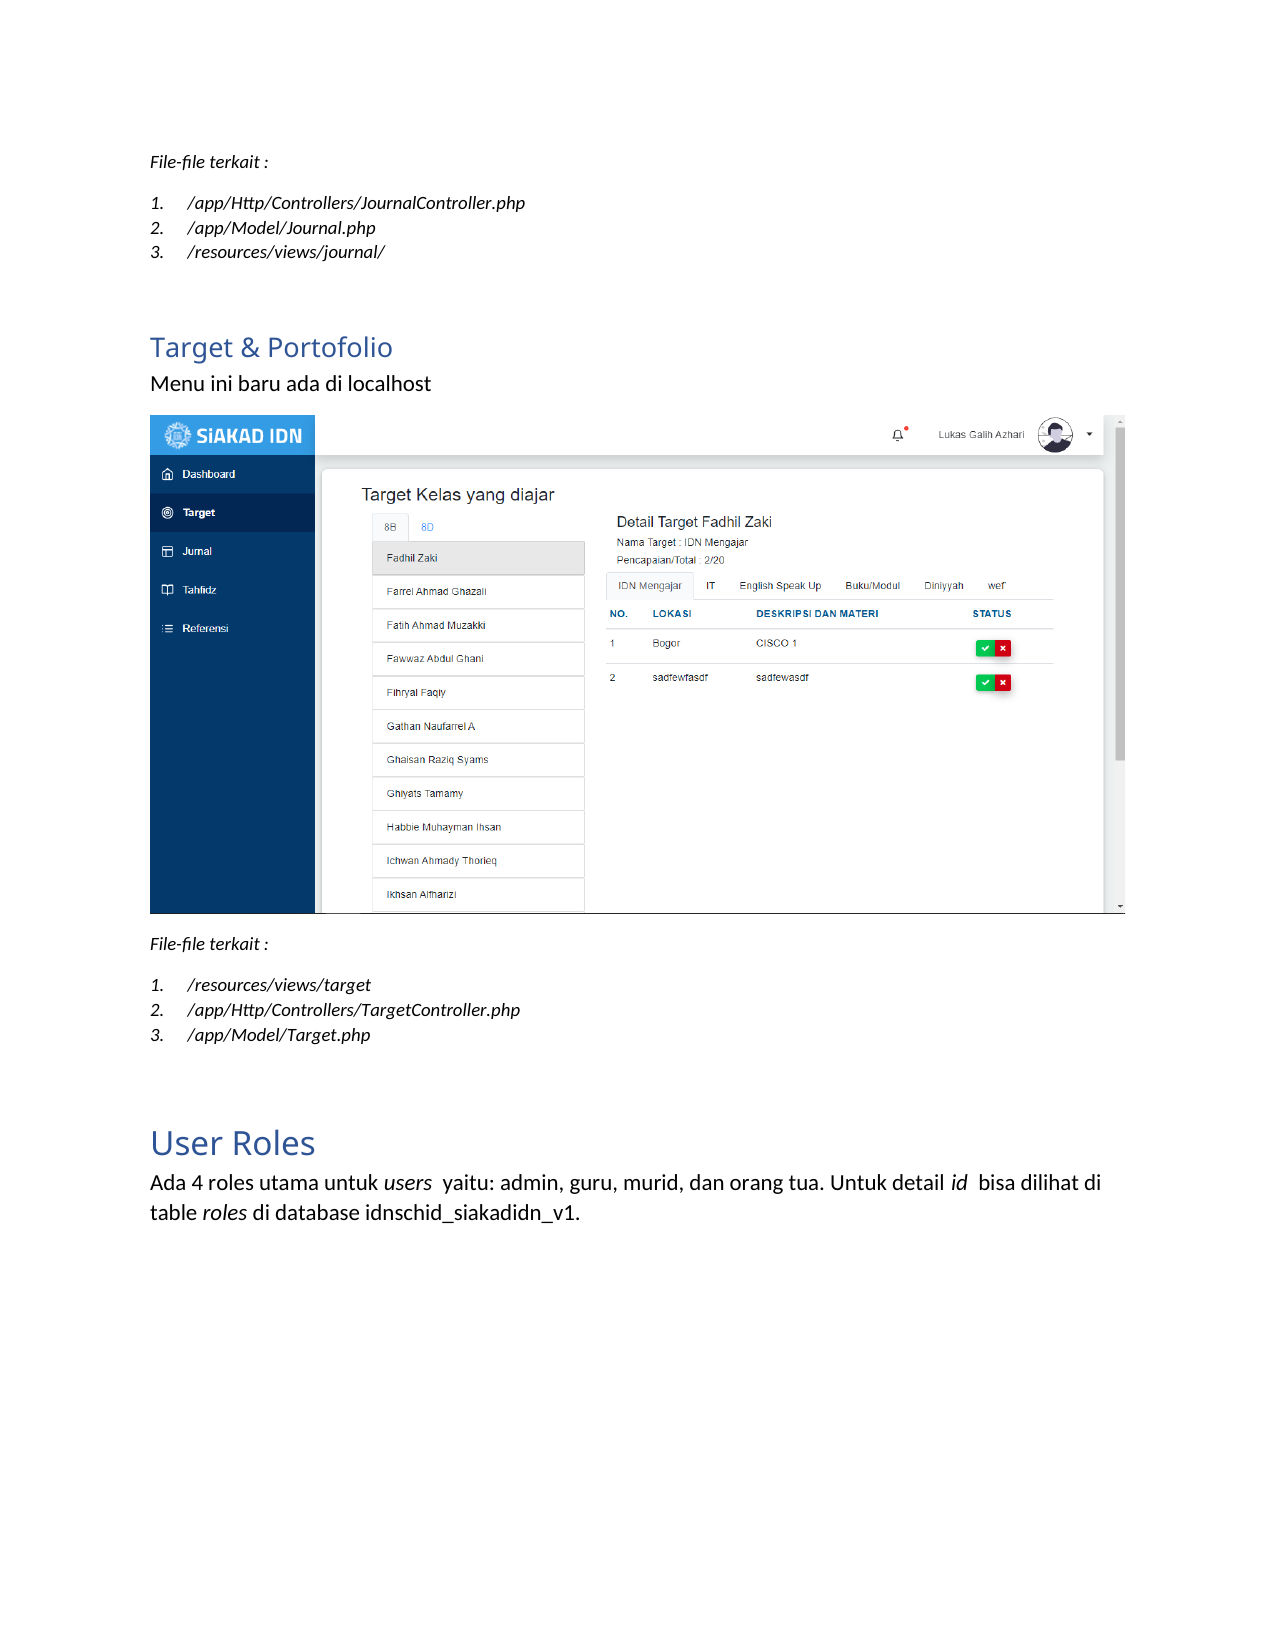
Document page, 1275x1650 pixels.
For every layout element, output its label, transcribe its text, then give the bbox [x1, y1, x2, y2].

text Ada 4 roles utama untuk users yaitu: admin, guru, murid, dan orang tua. Untuk detail id bisa dilihat di table roles di database idnschid_siakadidn_v1. [150, 1168, 1125, 1226]
list /resources/views/target [150, 973, 1125, 996]
list /app/Model/Target.php [150, 1023, 1125, 1046]
text Menu ini baru ada di localhost [150, 369, 1125, 397]
list /app/Http/Controllers/JournalController.php [150, 191, 1125, 214]
list /app/Model/Journal.php [150, 216, 1125, 239]
picture [150, 415, 1125, 914]
text File-file terkait : [150, 932, 1125, 955]
subtitle User Roles [150, 1119, 1125, 1165]
list /app/Http/Controllers/TargetController.php [150, 998, 1125, 1021]
list /resources/views/journal/ [150, 241, 1125, 264]
subtitle Target & Portofolio [150, 329, 1125, 366]
text File-file terkait : [150, 150, 1125, 173]
